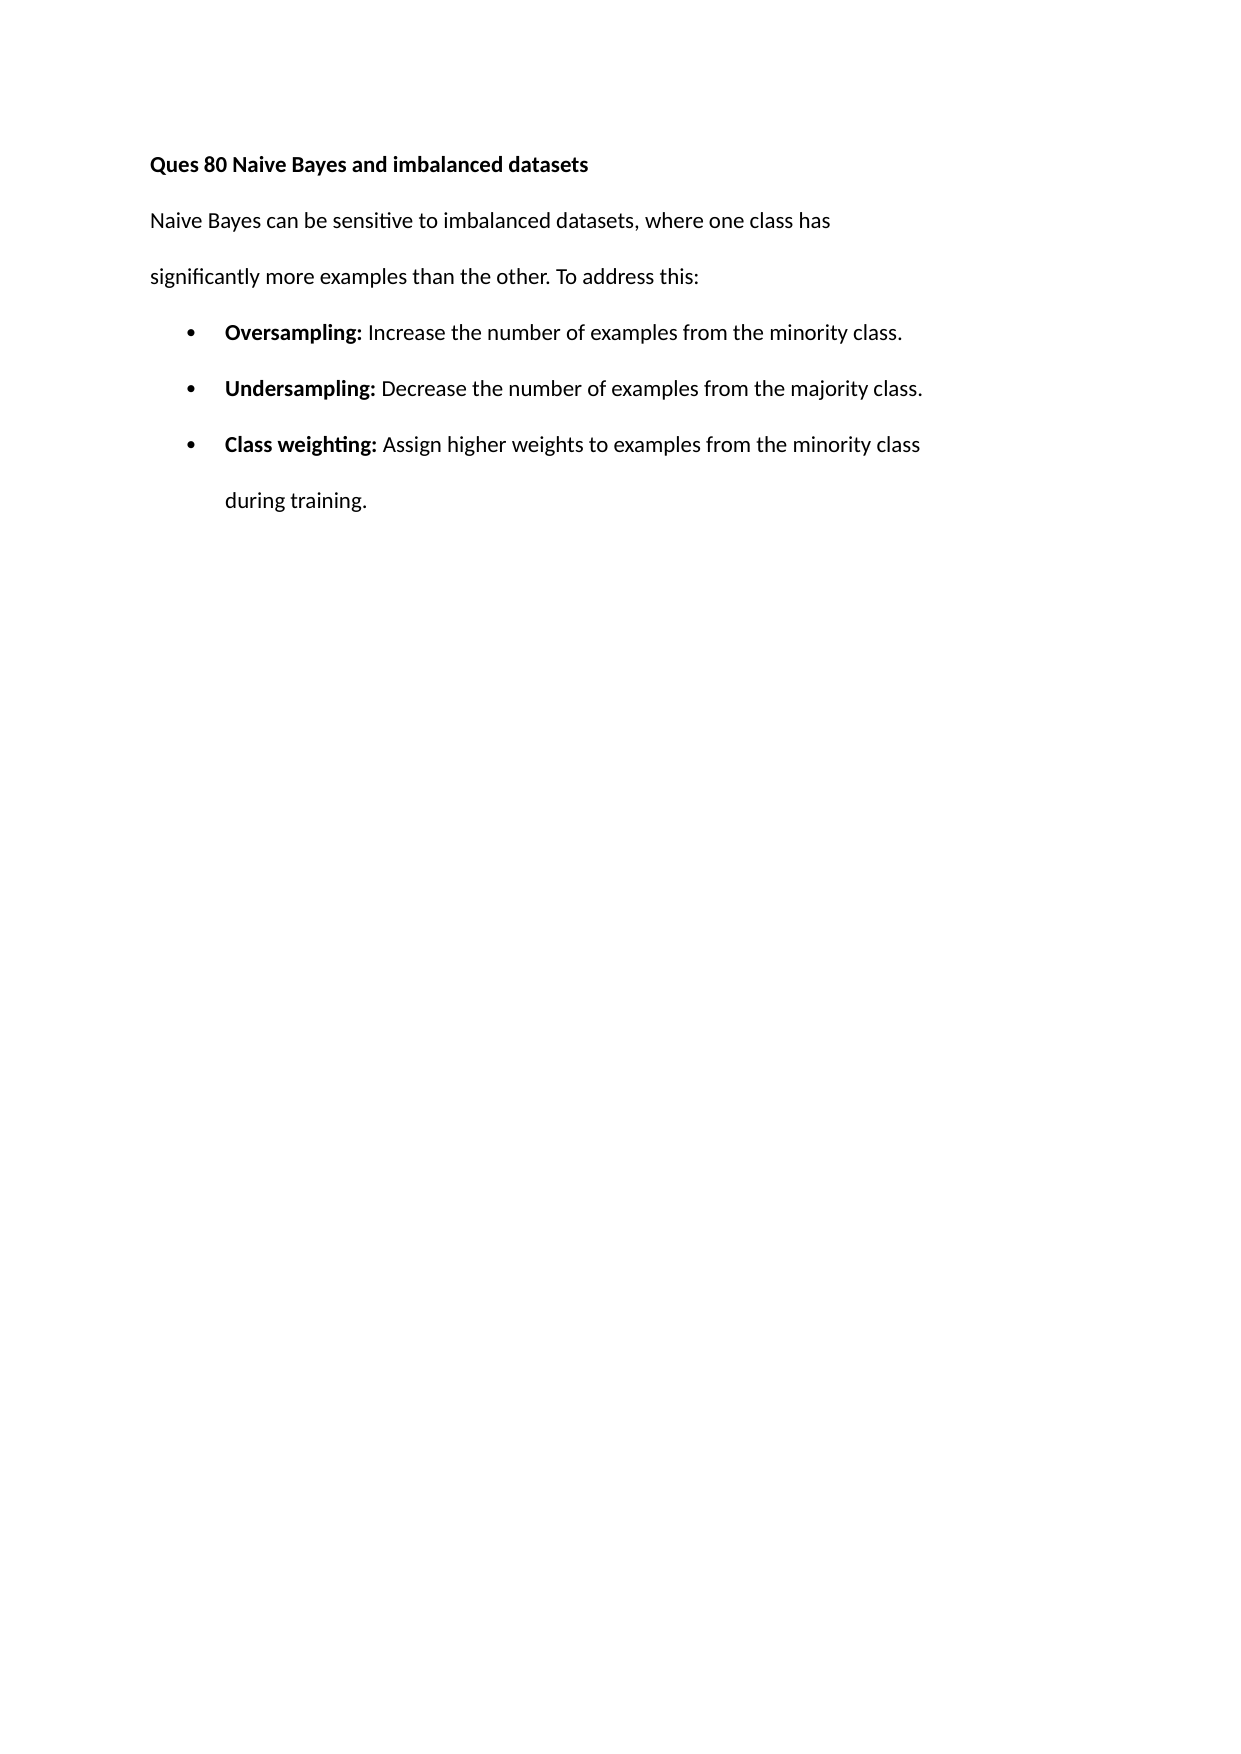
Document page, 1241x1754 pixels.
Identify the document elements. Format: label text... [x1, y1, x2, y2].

list Oversampling: Increase the number of examples from the minority class. [187, 318, 942, 346]
list Class weighting: Assign higher weights to examples from the minority class during training. [187, 430, 942, 514]
text Ques 80 Naive Bayes and imbalanced datasets [150, 150, 942, 178]
list Undersampling: Decrease the number of examples from the majority class. [187, 374, 942, 402]
text Naive Bayes can be sensitive to imbalanced datasets, where one class has significantly more examples than the other. To address this: [150, 206, 942, 290]
